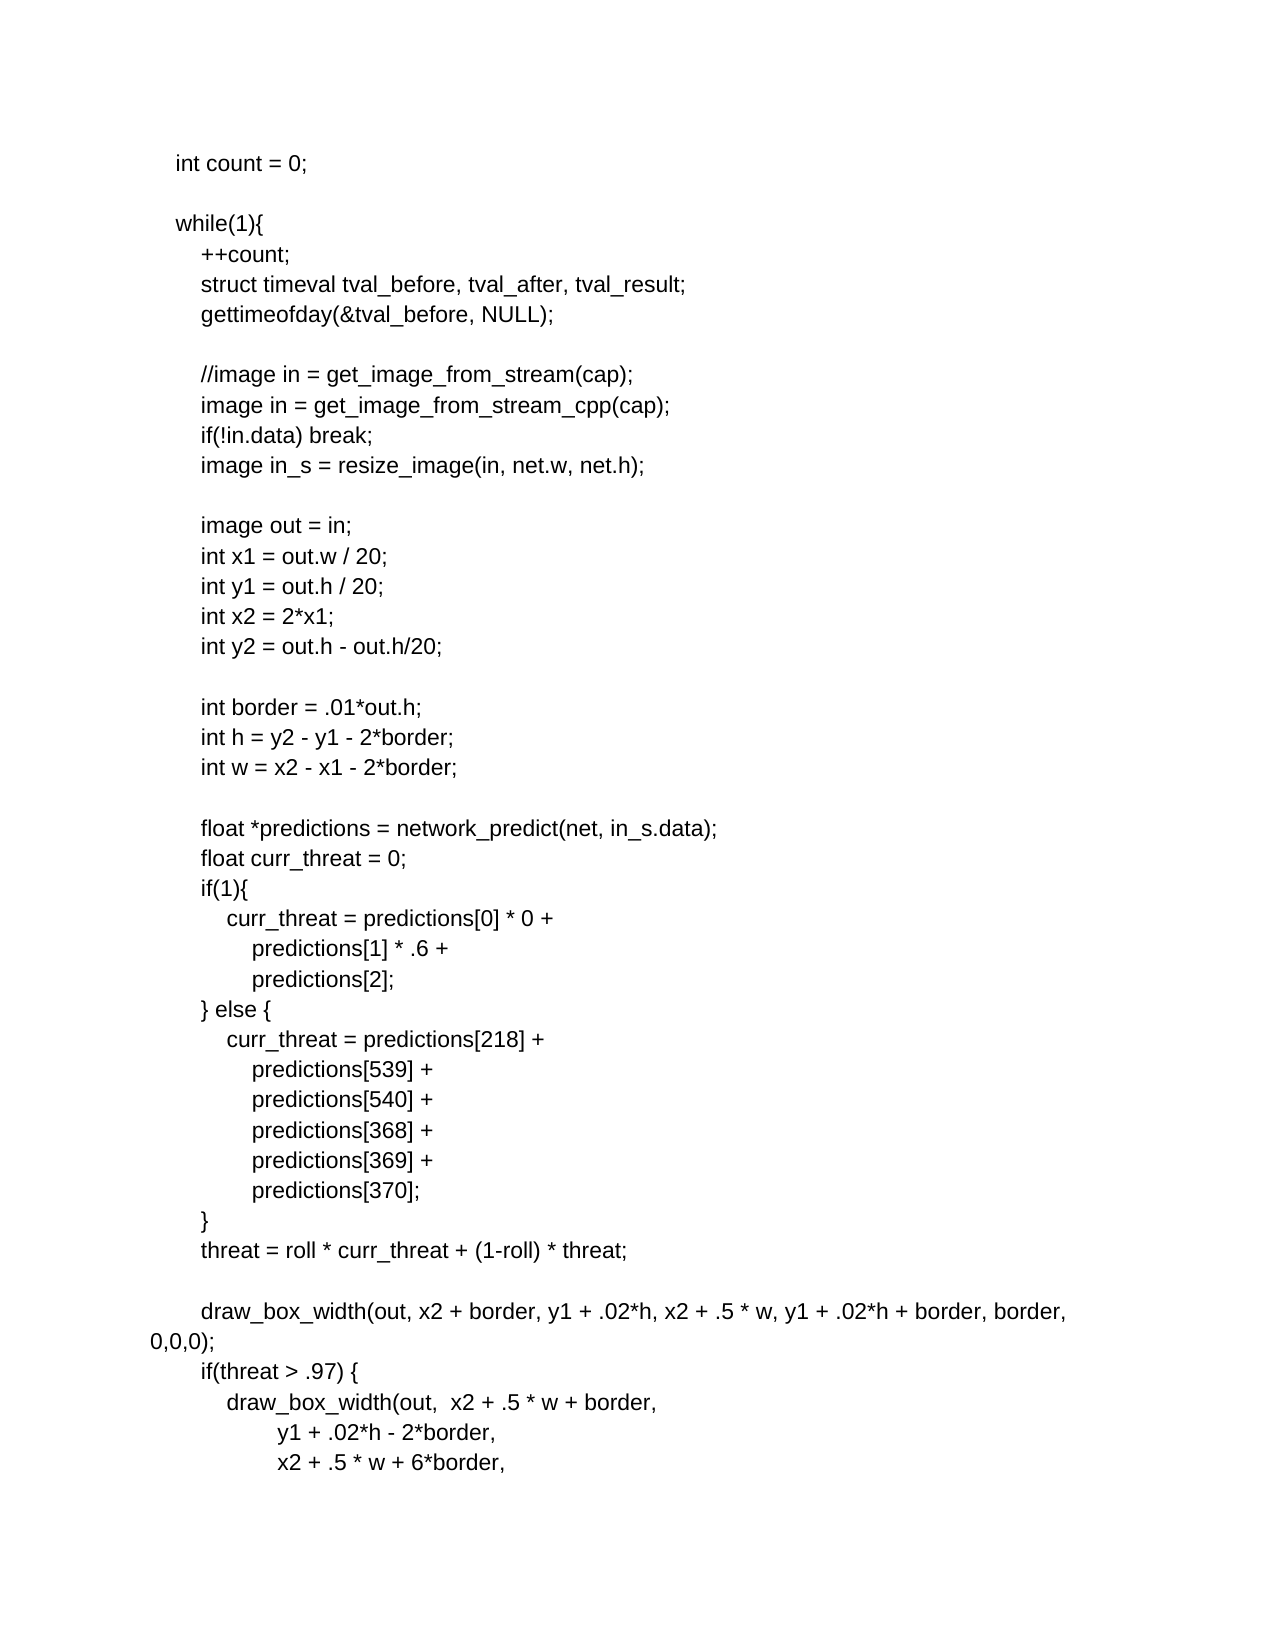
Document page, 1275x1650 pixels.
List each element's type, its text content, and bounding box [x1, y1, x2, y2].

text if(threat > .97) { [150, 1358, 1125, 1385]
text curr_threat = predictions[0] * 0 + [150, 905, 1125, 932]
text if(!in.data) break; [150, 422, 1125, 448]
text predictions[540] + [150, 1086, 1125, 1113]
text int x2 = 2*x1; [150, 603, 1125, 629]
text //image in = get_image_from_stream(cap); [150, 361, 1125, 388]
text image in = get_image_from_stream_cpp(cap); [150, 392, 1125, 418]
text threat = roll * curr_threat + (1-roll) * threat; [150, 1237, 1125, 1264]
text float *predictions = network_predict(net, in_s.data); [150, 814, 1125, 841]
text curr_threat = predictions[218] + [150, 1026, 1125, 1052]
text draw_box_width(out, x2 + border, y1 + .02*h, x2 + .5 * w, y1 + .02*h + border, border, 0,0,0); [150, 1298, 1125, 1354]
text int x1 = out.w / 20; [150, 543, 1125, 569]
text while(1){ [150, 210, 1125, 237]
text if(1){ [150, 875, 1125, 901]
text struct timeval tval_before, tval_after, tval_result; [150, 271, 1125, 297]
text int h = y2 - y1 - 2*border; [150, 724, 1125, 750]
text float curr_threat = 0; [150, 845, 1125, 871]
text x2 + .5 * w + 6*border, [150, 1449, 1125, 1475]
text int border = .01*out.h; [150, 694, 1125, 720]
text predictions[369] + [150, 1147, 1125, 1173]
text int w = x2 - x1 - 2*border; [150, 754, 1125, 781]
text int y2 = out.h - out.h/20; [150, 633, 1125, 660]
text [150, 1388, 1125, 1415]
text predictions[539] + [150, 1056, 1125, 1083]
text gettimeofday(&tval_before, NULL); [150, 301, 1125, 327]
text predictions[2]; [150, 966, 1125, 992]
text predictions[1] * .6 + [150, 935, 1125, 962]
text y1 + .02*h - 2*border, [150, 1419, 1125, 1445]
text } [150, 1207, 1125, 1234]
text ++count; [150, 241, 1125, 267]
text int count = 0; [150, 150, 1125, 176]
text image out = in; [150, 512, 1125, 539]
text int y1 = out.h / 20; [150, 573, 1125, 599]
text } else { [150, 996, 1125, 1022]
text image in_s = resize_image(in, net.w, net.h); [150, 452, 1125, 478]
text predictions[368] + [150, 1117, 1125, 1143]
text predictions[370]; [150, 1177, 1125, 1203]
